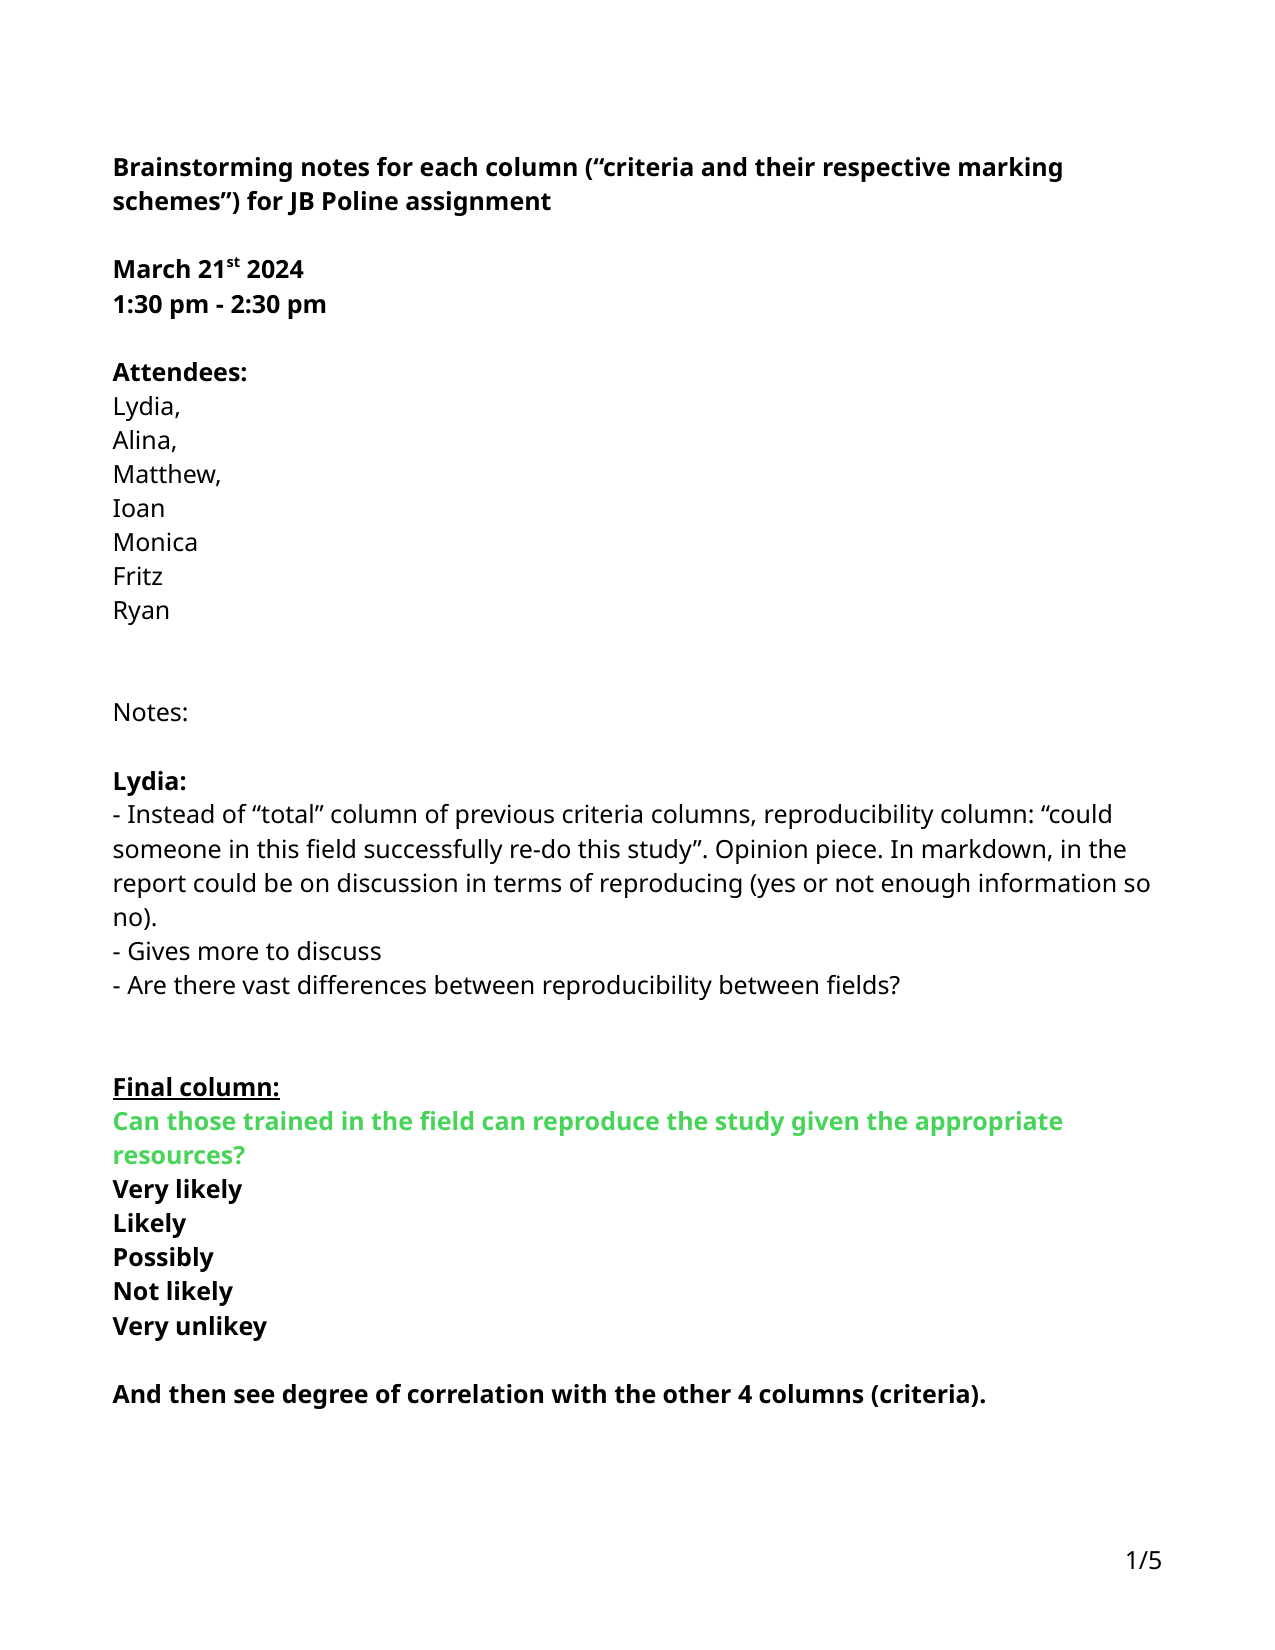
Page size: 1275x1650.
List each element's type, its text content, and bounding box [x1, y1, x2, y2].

text Fritz [112, 559, 1162, 593]
text Ryan [112, 593, 1162, 627]
text And then see degree of correlation with the other 4 columns (criteria). [112, 1376, 1162, 1410]
text Matthew, [112, 457, 1162, 491]
text Attendees: [112, 354, 1162, 388]
text Likely [112, 1206, 1162, 1240]
text Very likely [112, 1172, 1162, 1206]
text Not likely [112, 1274, 1162, 1308]
text Final column: [112, 1070, 1162, 1104]
text Monica [112, 525, 1162, 559]
text Lydia, [112, 388, 1162, 422]
text Can those trained in the field can reproduce the study given the appropriate resources? [112, 1104, 1162, 1172]
text Ioan [112, 491, 1162, 525]
text March 21st 2024 [112, 252, 1162, 286]
text - Gives more to discuss [112, 933, 1162, 967]
text - Are there vast differences between reproducibility between fields? [112, 967, 1162, 1002]
text 1:30 pm - 2:30 pm [112, 286, 1162, 320]
text Lydia: [112, 763, 1162, 797]
text Possibly [112, 1240, 1162, 1274]
text - Instead of “total” column of previous criteria columns, reproducibility column: “could someone in this field successfully re-do this study”. Opinion piece. In markdown, in the report could be on discussion in terms of reproducing (yes or not enough information so no). [112, 797, 1162, 933]
text Brainstorming notes for each column (“criteria and their respective marking schemes”) for JB Poline assignment [112, 150, 1162, 218]
text Alina, [112, 422, 1162, 457]
text Very unlikey [112, 1308, 1162, 1342]
text Notes: [112, 695, 1162, 729]
